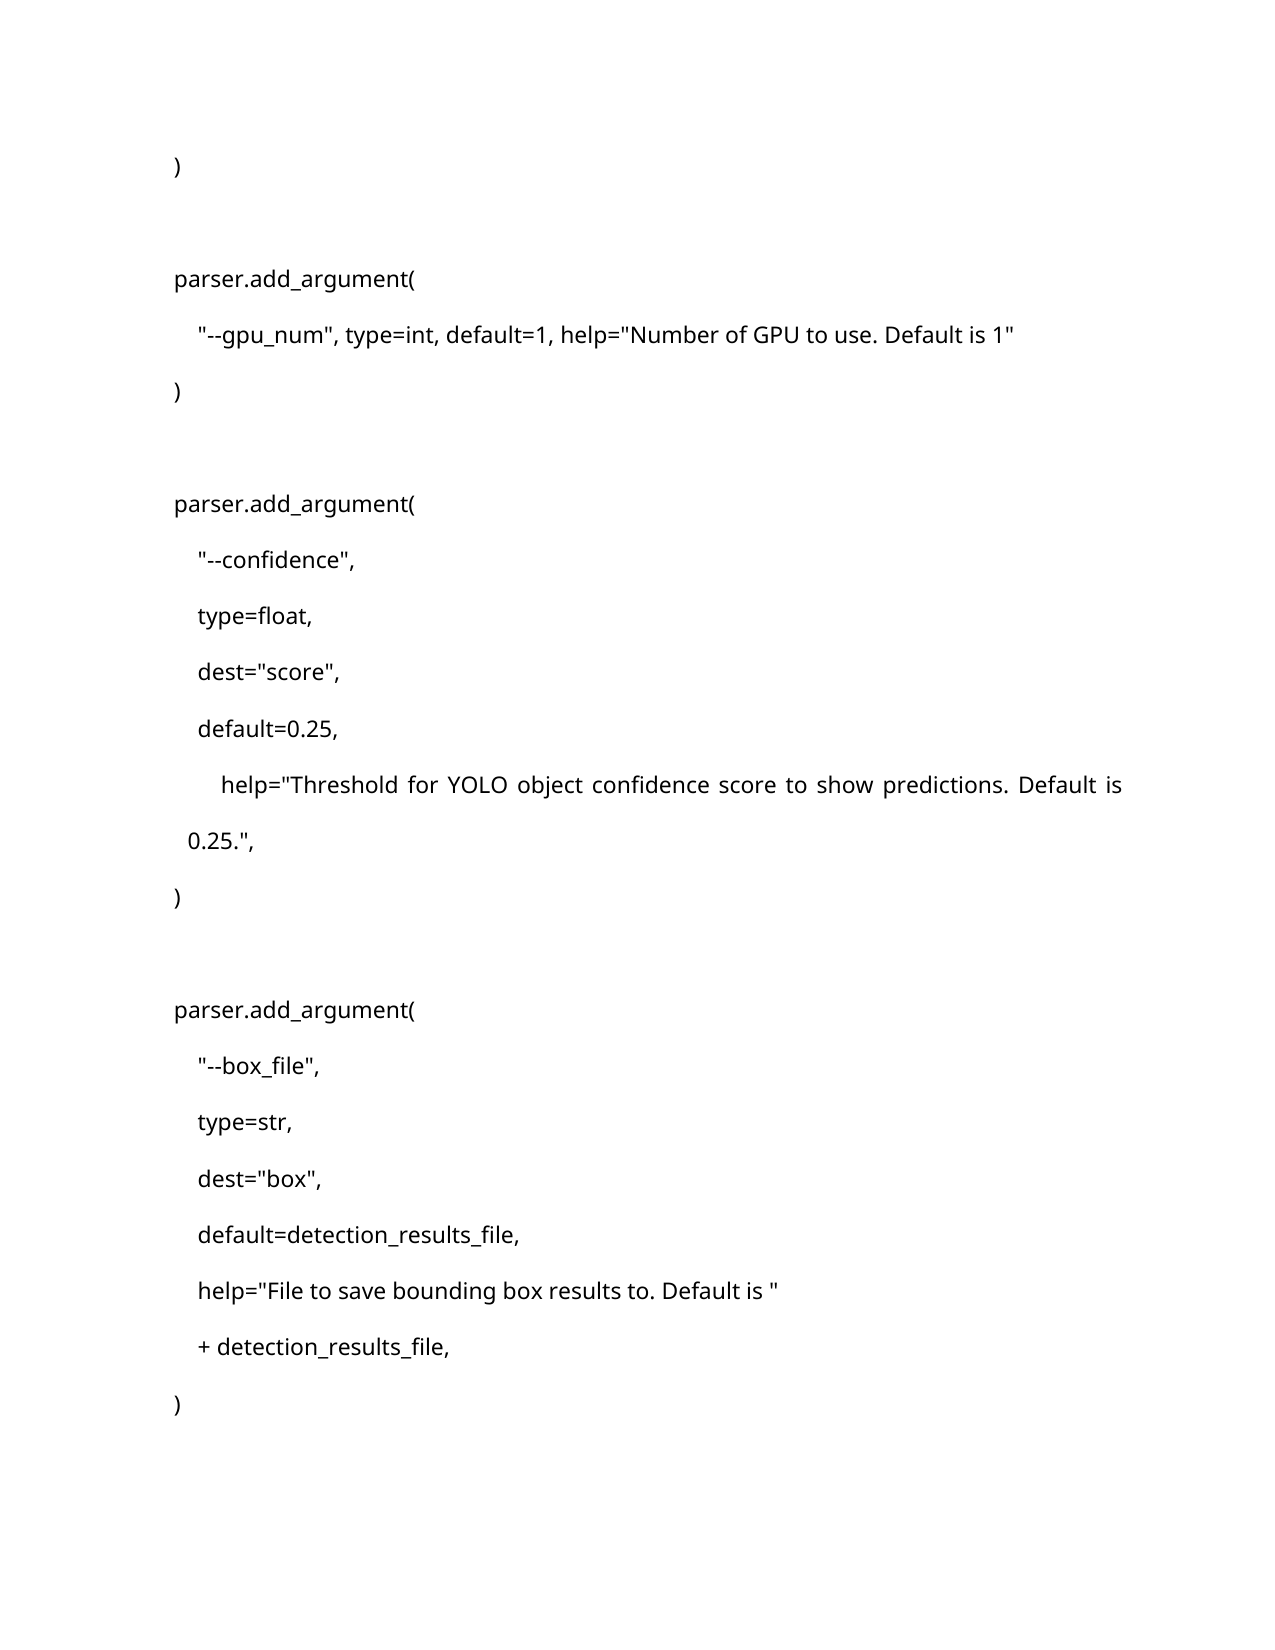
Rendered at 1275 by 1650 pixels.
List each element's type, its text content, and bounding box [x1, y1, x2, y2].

text help="Threshold for YOLO object confidence score to show predictions. Default is 0.25.", [150, 769, 1125, 856]
text parser.add_argument( [150, 994, 1125, 1025]
text help="File to save bounding box results to. Default is " [150, 1275, 1125, 1306]
text type=str, [150, 1106, 1125, 1137]
text ) [150, 1387, 1125, 1419]
text dest="box", [150, 1162, 1125, 1194]
text + detection_results_file, [150, 1331, 1125, 1362]
text "--gpu_num", type=int, default=1, help="Number of GPU to use. Default is 1" [150, 319, 1125, 350]
text parser.add_argument( [150, 487, 1125, 519]
text ) [150, 375, 1125, 406]
text "--confidence", [150, 544, 1125, 575]
text default=0.25, [150, 712, 1125, 744]
text default=detection_results_file, [150, 1219, 1125, 1250]
text "--box_file", [150, 1050, 1125, 1081]
text dest="score", [150, 656, 1125, 687]
text ) [150, 150, 1125, 181]
text parser.add_argument( [150, 262, 1125, 294]
text ) [150, 881, 1125, 912]
text type=float, [150, 600, 1125, 631]
